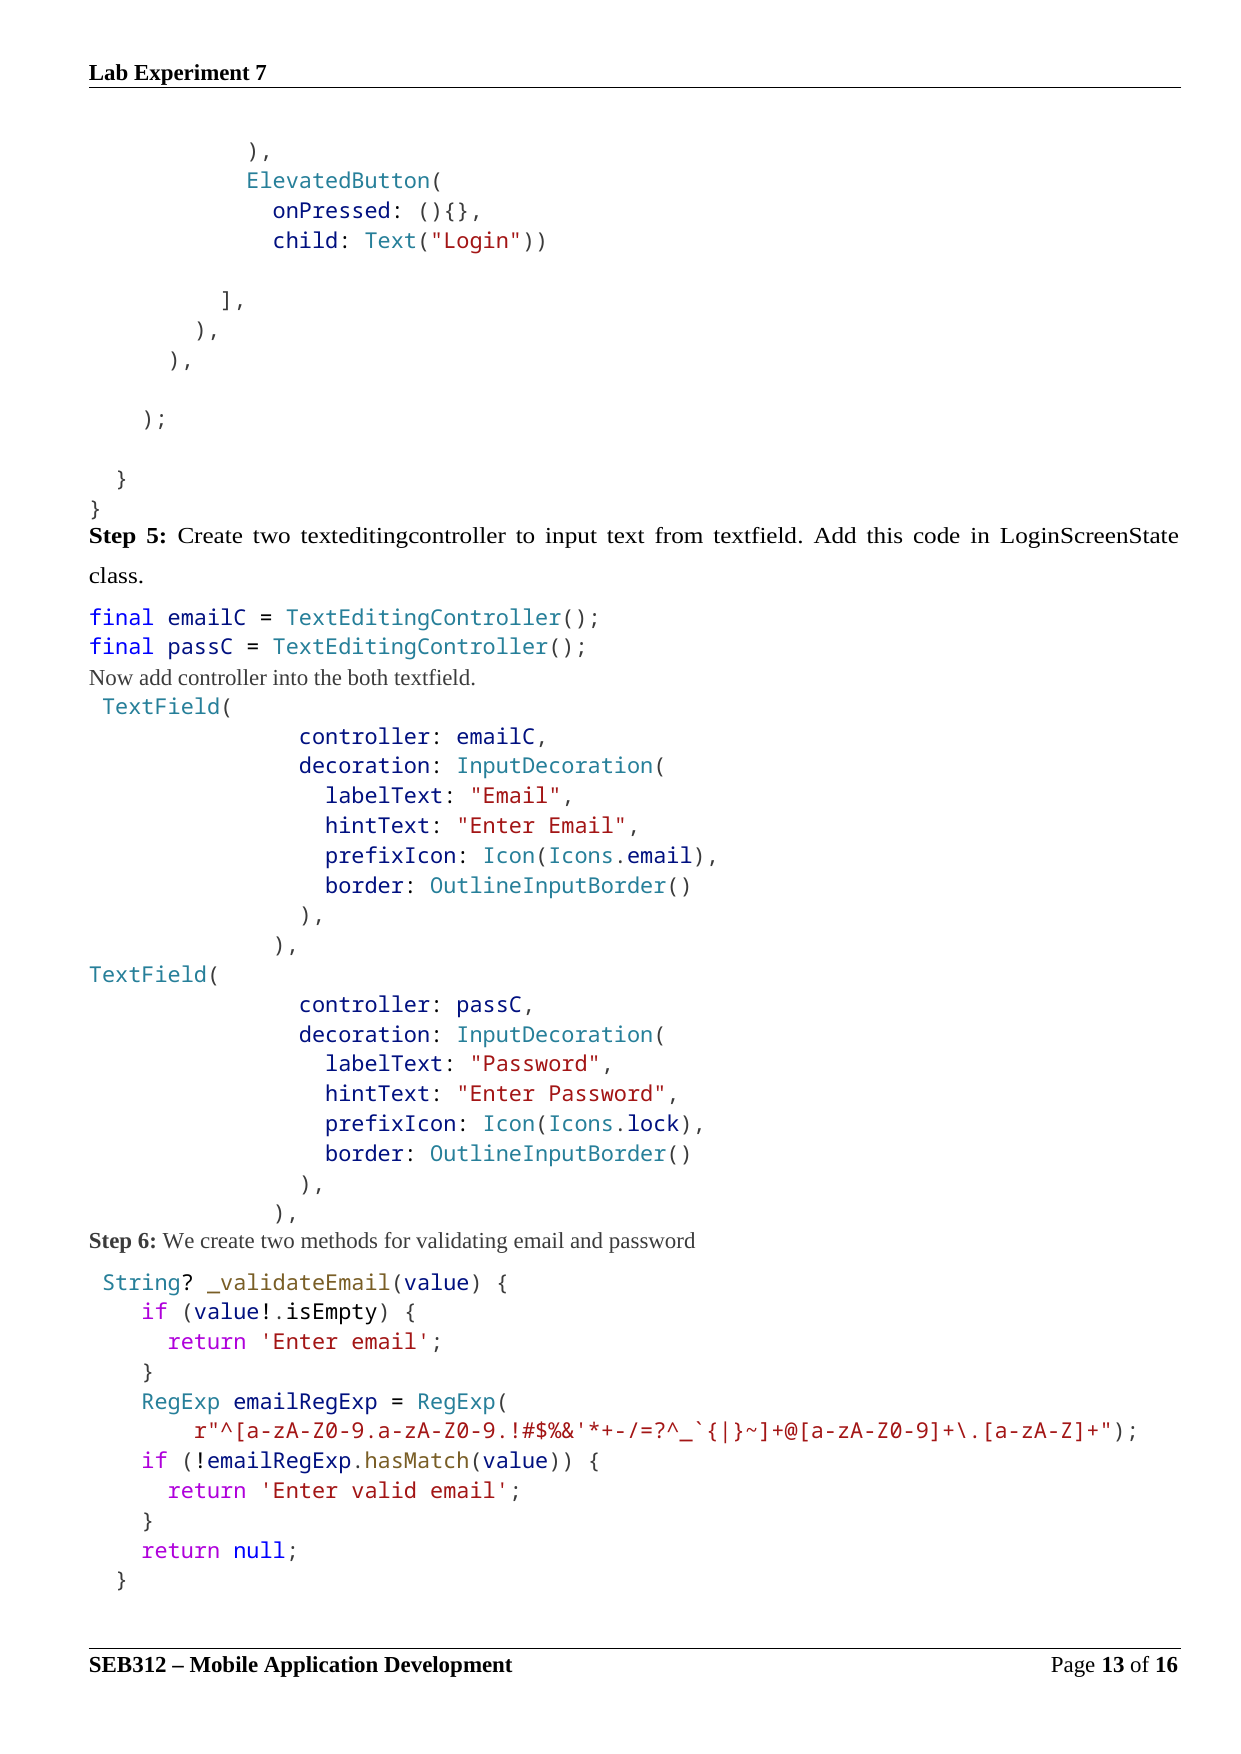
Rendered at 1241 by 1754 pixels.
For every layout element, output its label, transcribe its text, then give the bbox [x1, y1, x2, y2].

text ), [89, 899, 1181, 929]
text } [89, 1356, 1181, 1386]
text hintText: "Enter Password", [89, 1078, 1181, 1108]
text labelText: "Email", [89, 780, 1181, 810]
text ), [89, 929, 1181, 959]
text border: OutlineInputBorder() [89, 869, 1181, 899]
text decoration: InputDecoration( [89, 750, 1181, 780]
text controller: passC, [89, 989, 1181, 1018]
text RegExp emailRegExp = RegExp( [89, 1386, 1181, 1416]
text if (value!.isEmpty) { [89, 1296, 1181, 1326]
text final passC = TextEditingController(); [89, 631, 1181, 661]
text String? _validateEmail(value) { [89, 1267, 1181, 1296]
text child: Text("Login")) [89, 225, 1181, 254]
text final emailC = TextEditingController(); [89, 602, 1181, 631]
text } [89, 1564, 1181, 1594]
text ), [89, 314, 1181, 344]
text onPressed: (){}, [89, 195, 1181, 225]
text Step 5: Create two texteditingcontroller to input text from textfield. Add this code in LoginScreenState class. [89, 523, 1181, 588]
text border: OutlineInputBorder() [89, 1138, 1181, 1167]
text ), [89, 344, 1181, 374]
text ElevatedButton( [89, 165, 1181, 195]
text r"^[a-zA-Z0-9.a-zA-Z0-9.!#$%&'*+-/=?^_`{|}~]+@[a-zA-Z0-9]+\.[a-zA-Z]+"); [89, 1416, 1181, 1445]
text if (!emailRegExp.hasMatch(value)) { [89, 1445, 1181, 1475]
text return 'Enter valid email'; [89, 1475, 1181, 1505]
text Step 6: We create two methods for validating email and password [89, 1227, 1181, 1253]
text ), [89, 1197, 1181, 1227]
text TextField( [89, 959, 1181, 989]
text hintText: "Enter Email", [89, 810, 1181, 840]
text decoration: InputDecoration( [89, 1018, 1181, 1048]
text return null; [89, 1535, 1181, 1564]
text TextField( [89, 691, 1181, 721]
text ), [89, 135, 1181, 165]
text } [89, 463, 1181, 493]
text prefixIcon: Icon(Icons.lock), [89, 1108, 1181, 1138]
text Now add controller into the both textfield. [89, 661, 1181, 691]
text ); [89, 403, 1181, 433]
text ), [89, 1167, 1181, 1197]
text } [89, 1505, 1181, 1535]
text ], [89, 284, 1181, 314]
text } [89, 493, 1181, 523]
text labelText: "Password", [89, 1048, 1181, 1078]
text controller: emailC, [89, 721, 1181, 750]
text prefixIcon: Icon(Icons.email), [89, 840, 1181, 869]
text return 'Enter email'; [89, 1326, 1181, 1356]
